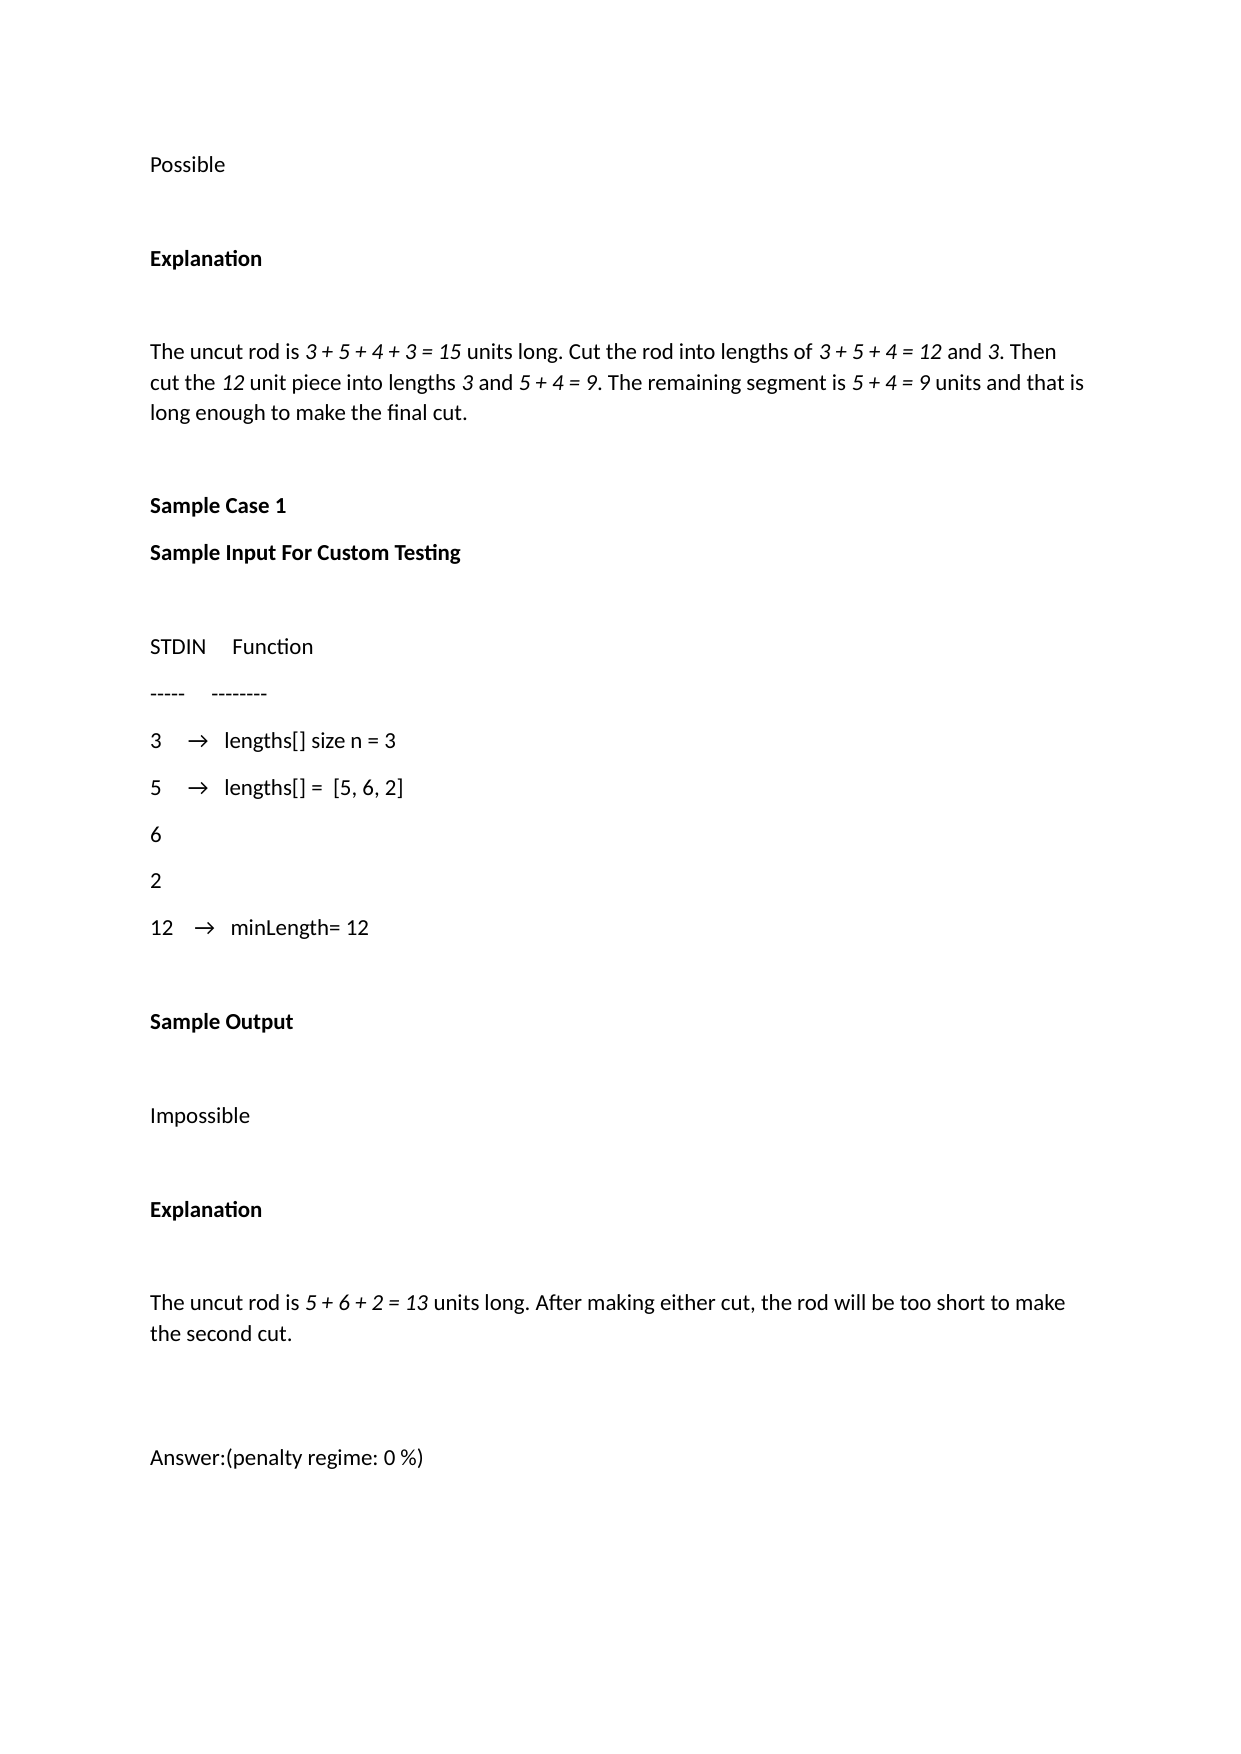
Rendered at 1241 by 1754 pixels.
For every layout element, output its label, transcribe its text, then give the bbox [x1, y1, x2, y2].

text Explanation [150, 1195, 1090, 1223]
text The uncut rod is 3 + 5 + 4 + 3 = 15 units long. Cut the rod into lengths of 3 + 5 + 4 = 12 and 3. Then cut the 12 unit piece into lengths 3 and 5 + 4 = 9. The remaining segment is 5 + 4 = 9 units and that is long enough to make the final cut. [150, 337, 1090, 426]
text Explanation [150, 244, 1090, 272]
text 12 → minLength= 12 [150, 913, 1090, 942]
text ----- -------- [150, 679, 1090, 707]
text 6 [150, 820, 1090, 848]
text Sample Output [150, 1007, 1090, 1035]
text Answer:(penalty regime: 0 %) [150, 1443, 1090, 1471]
text 5 → lengths[] = [5, 6, 2] [150, 773, 1090, 801]
text Sample Case 1 [150, 492, 1090, 520]
text 2 [150, 867, 1090, 895]
text Possible [150, 150, 1090, 178]
text Impossible [150, 1101, 1090, 1129]
text The uncut rod is 5 + 6 + 2 = 13 units long. After making either cut, the rod will be too short to make the second cut. [150, 1288, 1090, 1347]
text Sample Input For Custom Testing [150, 538, 1090, 567]
text 3 → lengths[] size n = 3 [150, 726, 1090, 754]
text STDIN Function [150, 632, 1090, 660]
